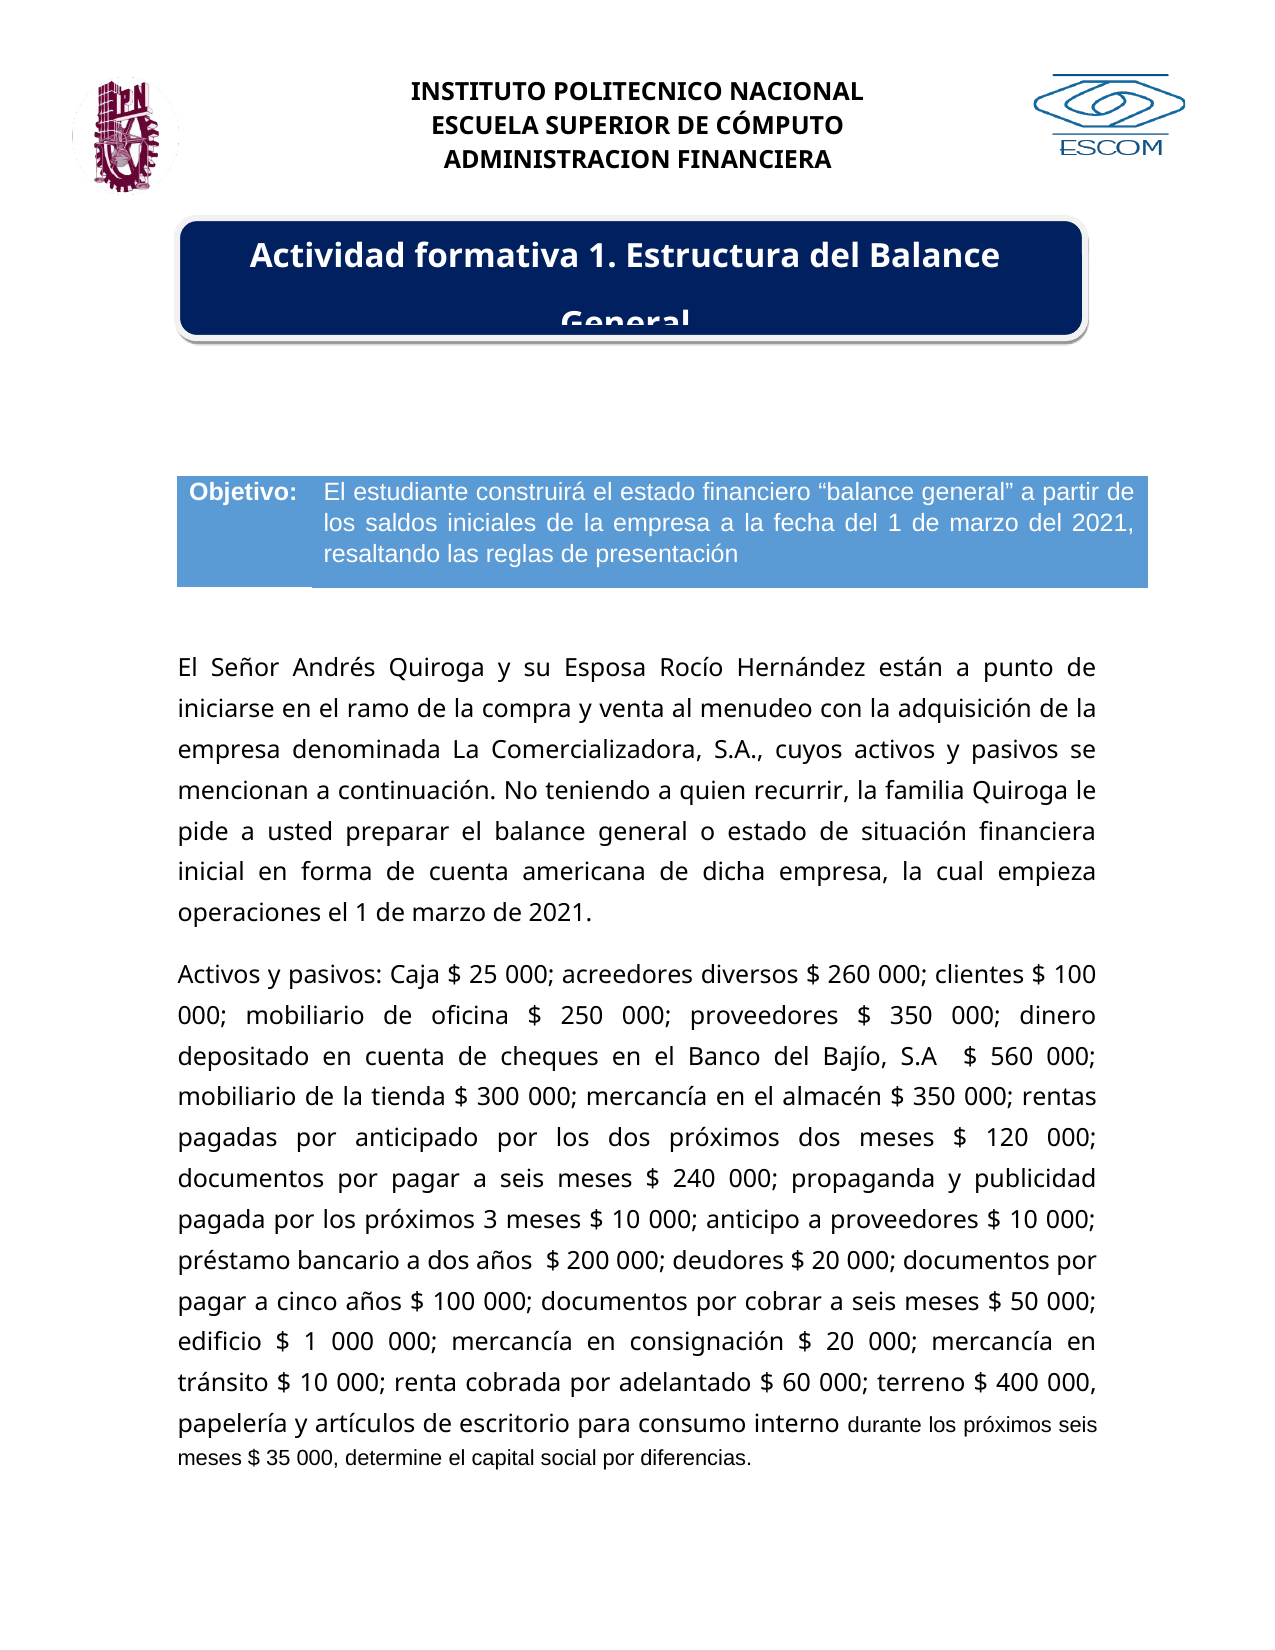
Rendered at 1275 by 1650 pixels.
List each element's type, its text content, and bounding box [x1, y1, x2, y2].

picture [1033, 74, 1186, 155]
table_header Objetivo: [178, 478, 312, 587]
text Activos y pasivos: Caja $ 25 000; acreedores diversos $ 260 000; clientes $ 100 000; mobiliario de oficina $ 250 000; proveedores $ 350 000; dinero depositado en cuenta de cheques en el Banco del Bajío, S.A $ 560 000; mobiliario de la tienda $ 300 000; mercancía en el almacén $ 350 000; rentas pagadas por anticipado por los dos próximos dos meses $ 120 000; documentos por pagar a seis meses $ 240 000; propaganda y publicidad pagada por los próximos 3 meses $ 10 000; anticipo a proveedores $ 10 000; préstamo bancario a dos años $ 200 000; deudores $ 20 000; documentos por pagar a cinco años $ 100 000; documentos por cobrar a seis meses $ 50 000; edificio $ 1 000 000; mercancía en consignación $ 20 000; mercancía en tránsito $ 10 000; renta cobrada por adelantado $ 60 000; terreno $ 400 000, papelería y artículos de escritorio para consumo interno durante los próximos seis meses $ 35 000, determine el capital social por diferencias. [177, 957, 1098, 1470]
text El Señor Andrés Quiroga y su Esposa Rocío Hernández están a punto de iniciarse en el ramo de la compra y venta al menudeo con la adquisición de la empresa denominada La Comercializadora, S.A., cuyos activos y pasivos se mencionan a continuación. No teniendo a quien recurrir, la familia Quiroga le pide a usted preparar el balance general o estado de situación financiera inicial en forma de cuenta americana de dicha empresa, la cual empieza operaciones el 1 de marzo de 2021. [177, 650, 1098, 929]
picture [70, 74, 180, 196]
table_header El estudiante construirá el estado financiero “balance general” a partir de los saldos iniciales de la empresa a la fecha del 1 de marzo del 2021, resaltando las reglas de presentación [312, 478, 1147, 587]
